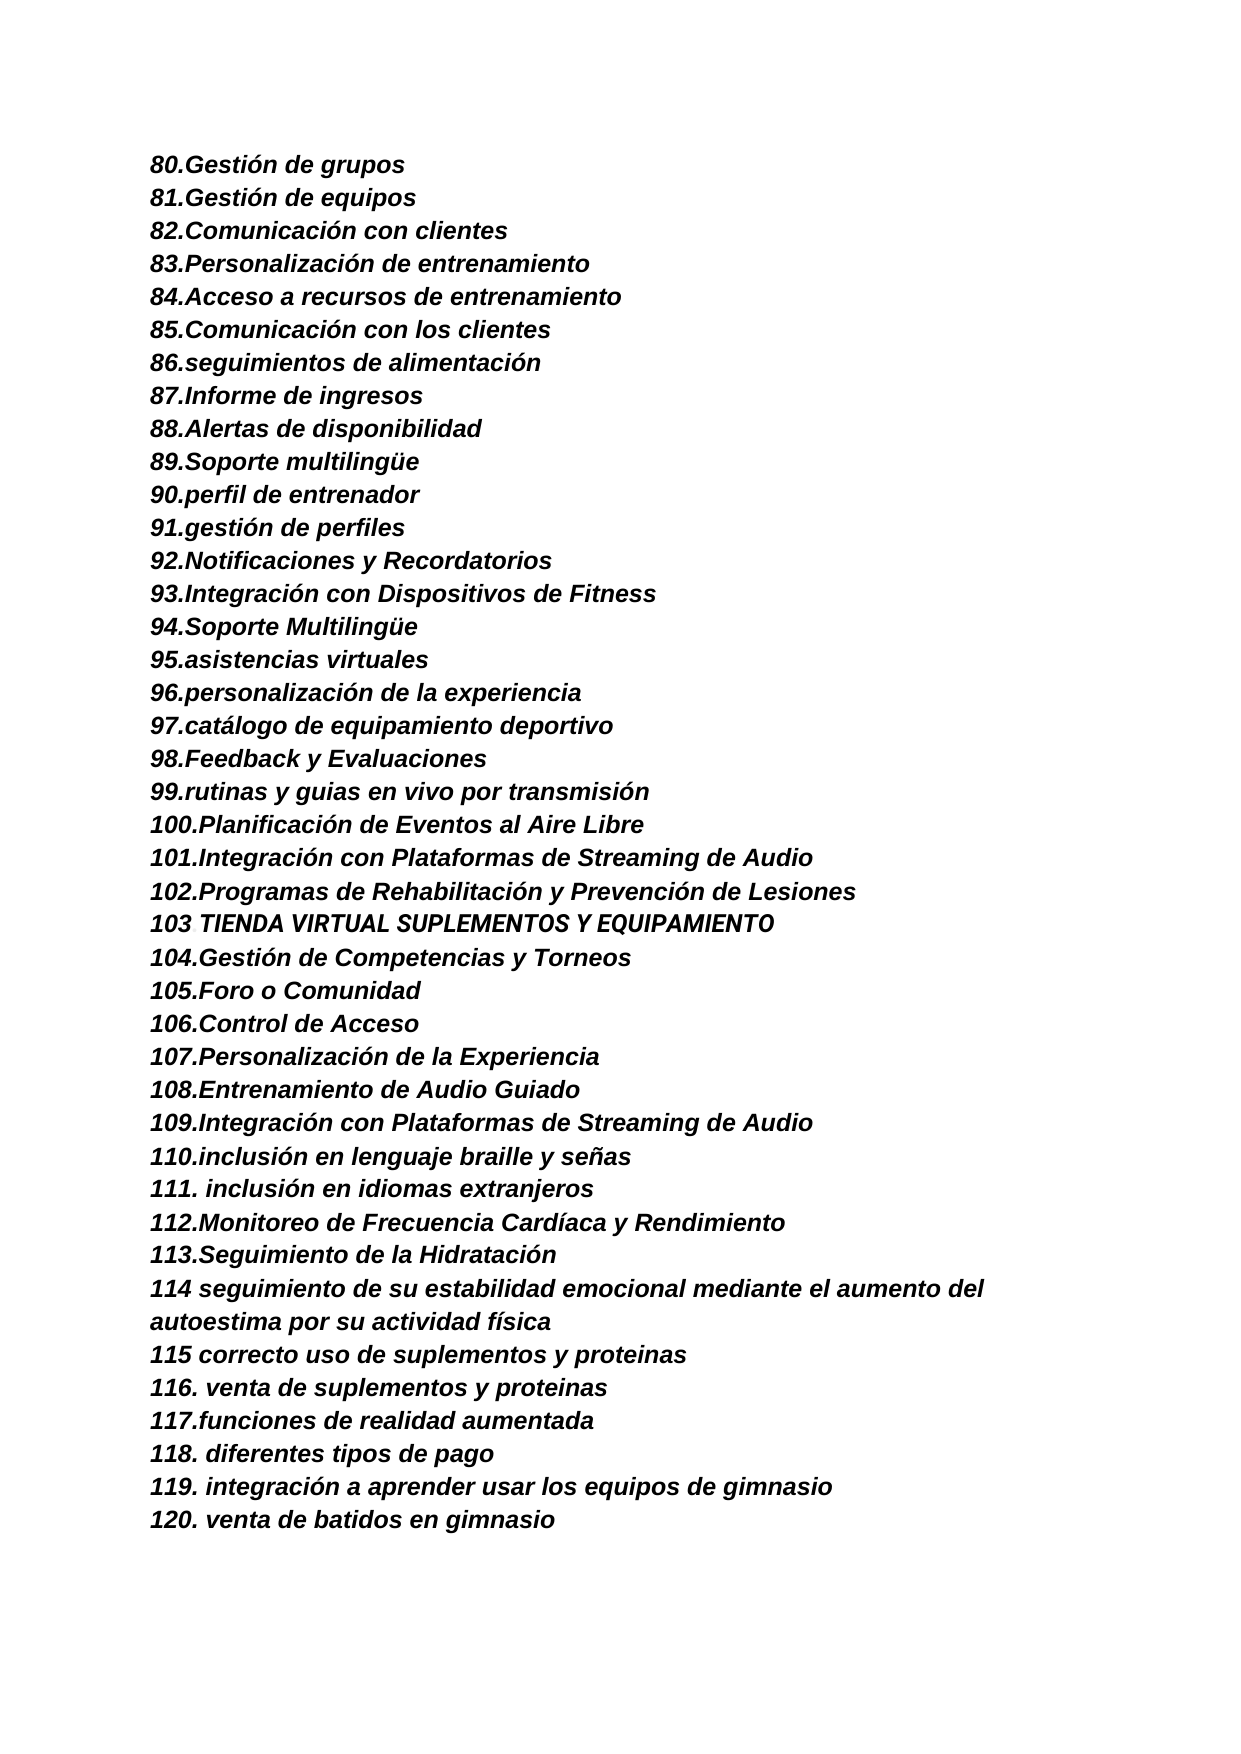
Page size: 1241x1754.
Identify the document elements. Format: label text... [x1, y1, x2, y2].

text 105.Foro o Comunidad [150, 976, 1090, 1005]
text 89.Soporte multilingüe [150, 447, 1090, 476]
text 80.Gestión de grupos [150, 150, 1090, 179]
text 84.Acceso a recursos de entrenamiento [150, 282, 1090, 311]
text 82.Comunicación con clientes [150, 216, 1090, 245]
text 117.funciones de realidad aumentada [150, 1406, 1090, 1434]
text 120. venta de batidos en gimnasio [150, 1505, 1090, 1533]
text 107.Personalización de la Experiencia [150, 1042, 1090, 1071]
text 86.seguimientos de alimentación [150, 348, 1090, 377]
text 103.TIENDA VIRTUAL SUPLEMENTOS Y EQUIPAMIENTO [150, 909, 1090, 939]
text 87.Informe de ingresos [150, 381, 1090, 410]
text 98.Feedback y Evaluaciones [150, 744, 1090, 773]
text 116. venta de suplementos y proteinas [150, 1373, 1090, 1401]
text 100.Planificación de Eventos al Aire Libre [150, 810, 1090, 839]
text 81.Gestión de equipos [150, 183, 1090, 212]
text 88.Alertas de disponibilidad [150, 414, 1090, 443]
text 110.inclusión en lenguaje braille y señas [150, 1141, 1090, 1170]
text 93.Integración con Dispositivos de Fitness [150, 579, 1090, 608]
text 85.Comunicación con los clientes [150, 315, 1090, 344]
text 91.gestión de perfiles [150, 513, 1090, 542]
text 101.Integración con Plataformas de Streaming de Audio [150, 843, 1090, 872]
text 94.Soporte Multilingüe [150, 612, 1090, 641]
text 99.rutinas y guias en vivo por transmisión [150, 777, 1090, 806]
text 95.asistencias virtuales [150, 645, 1090, 674]
text 114 seguimiento de su estabilidad emocional mediante el aumento del autoestima por su actividad física [150, 1273, 1090, 1335]
text 119. integración a aprender usar los equipos de gimnasio [150, 1472, 1090, 1500]
text 83.Personalización de entrenamiento [150, 249, 1090, 278]
text 106.Control de Acceso [150, 1009, 1090, 1038]
text 102.Programas de Rehabilitación y Prevención de Lesiones [150, 876, 1090, 905]
text 111. inclusión en idiomas extranjeros [150, 1174, 1090, 1203]
text 108.Entrenamiento de Audio Guiado [150, 1075, 1090, 1104]
text 97.catálogo de equipamiento deportivo [150, 711, 1090, 740]
text 118. diferentes tipos de pago [150, 1439, 1090, 1467]
text 112.Monitoreo de Frecuencia Cardíaca y Rendimiento [150, 1207, 1090, 1236]
text 92.Notificaciones y Recordatorios [150, 546, 1090, 575]
text 109.Integración con Plataformas de Streaming de Audio [150, 1108, 1090, 1137]
text 96.personalización de la experiencia [150, 678, 1090, 707]
text 90.perfil de entrenador [150, 480, 1090, 509]
text 115 correcto uso de suplementos y proteinas [150, 1339, 1090, 1368]
text 104.Gestión de Competencias y Torneos [150, 943, 1090, 972]
text 113.Seguimiento de la Hidratación [150, 1241, 1090, 1269]
